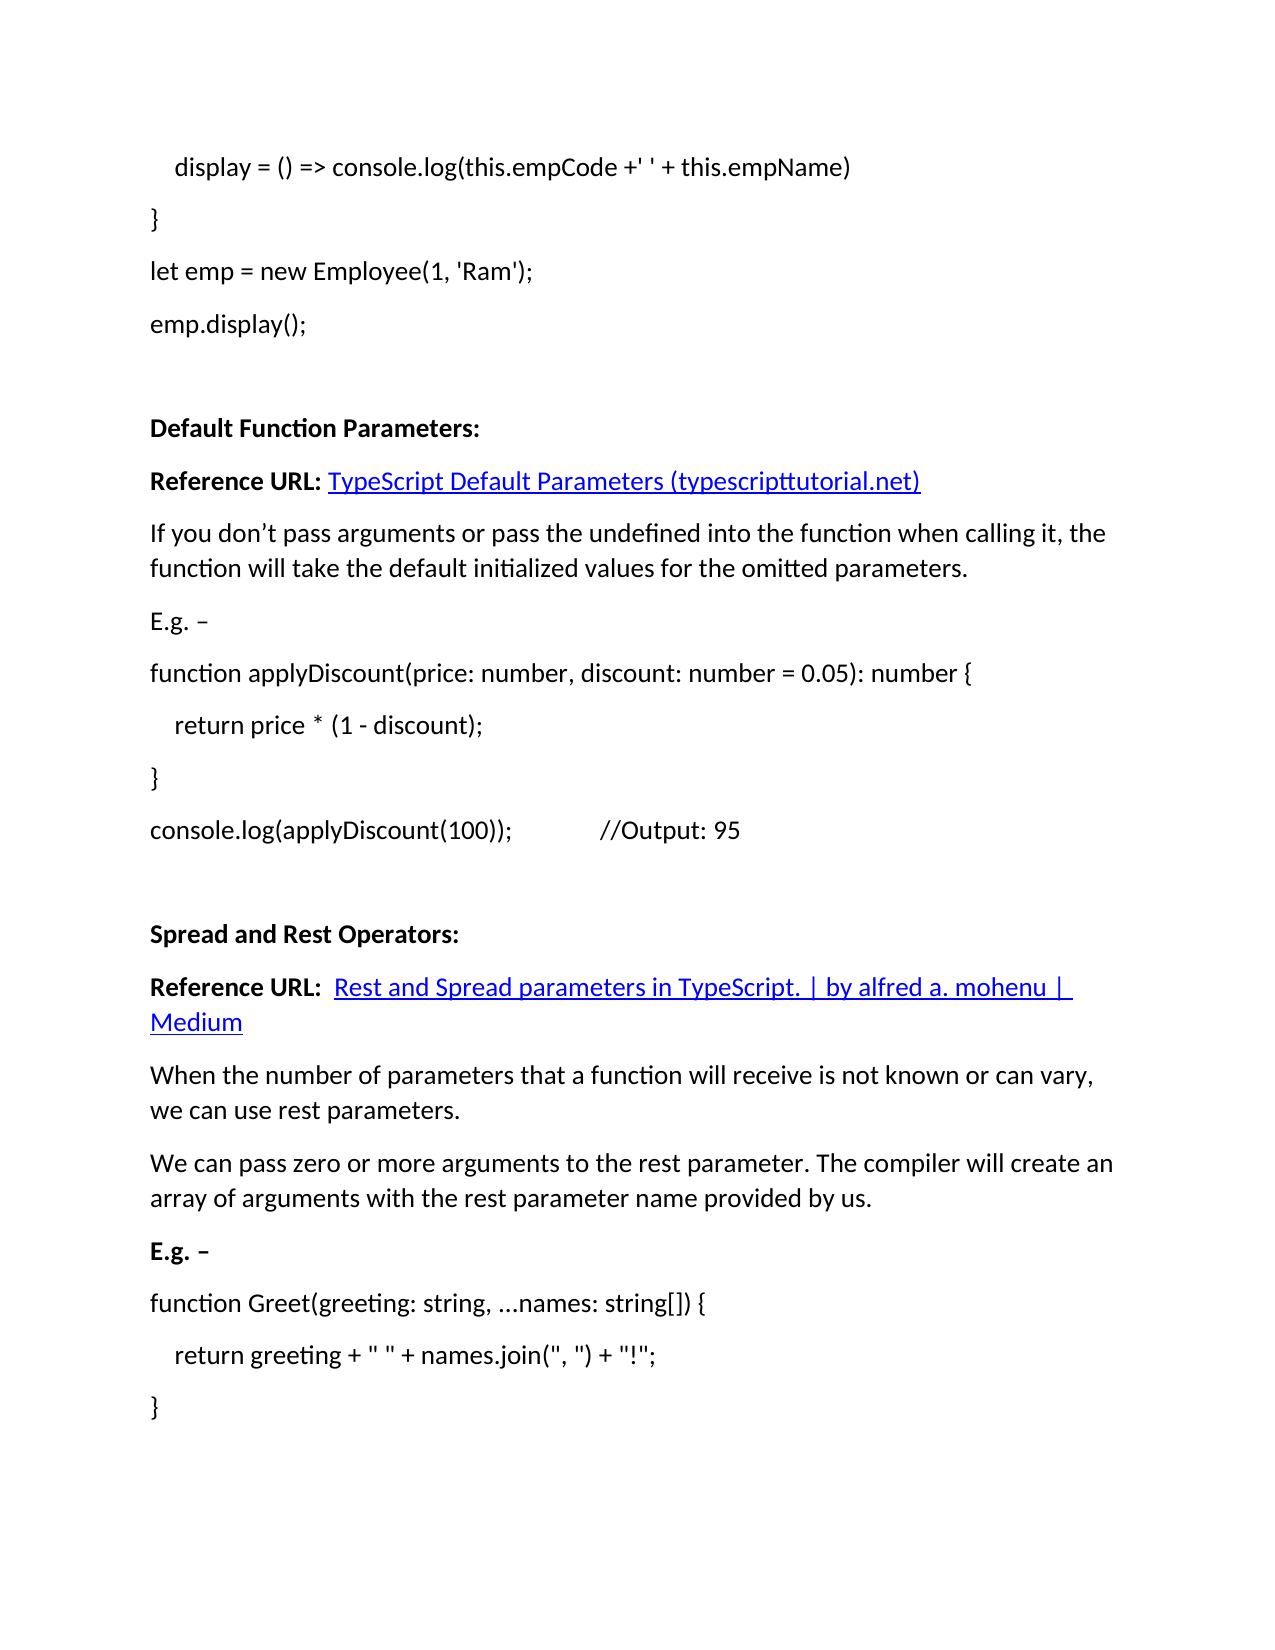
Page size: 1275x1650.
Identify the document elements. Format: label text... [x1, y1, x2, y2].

text } [150, 761, 1125, 794]
text function applyDiscount(price: number, discount: number = 0.05): number { [150, 656, 1125, 689]
text function Greet(greeting: string, ...names: string[]) { [150, 1286, 1125, 1319]
text display = () => console.log(this.empCode +' ' + this.empName) [150, 150, 1125, 183]
text } [150, 1391, 1125, 1424]
text Default Function Parameters: [150, 411, 1125, 444]
text return price * (1 - discount); [150, 708, 1125, 742]
text emp.display(); [150, 307, 1125, 340]
text If you don’t pass arguments or pass the undefined into the function when calling it, the function will take the default initialized values for the omitted parameters. [150, 516, 1125, 585]
text Spread and Rest Operators: [150, 918, 1125, 951]
text Reference URL: TypeScript Default Parameters (typescripttutorial.net) [150, 464, 1125, 497]
text E.g. – [150, 604, 1125, 637]
text When the number of parameters that a function will receive is not known or can vary, we can use rest parameters. [150, 1058, 1125, 1127]
text Reference URL: Rest and Spread parameters in TypeScript. | by alfred a. mohenu | Medium [150, 970, 1125, 1039]
text } [150, 202, 1125, 235]
text console.log(applyDiscount(100)); //Output: 95 [150, 813, 1125, 846]
text E.g. – [150, 1234, 1125, 1267]
text return greeting + " " + names.join(", ") + "!"; [150, 1338, 1125, 1371]
text We can pass zero or more arguments to the rest parameter. The compiler will create an array of arguments with the rest parameter name provided by us. [150, 1146, 1125, 1214]
text let emp = new Employee(1, 'Ram'); [150, 254, 1125, 288]
